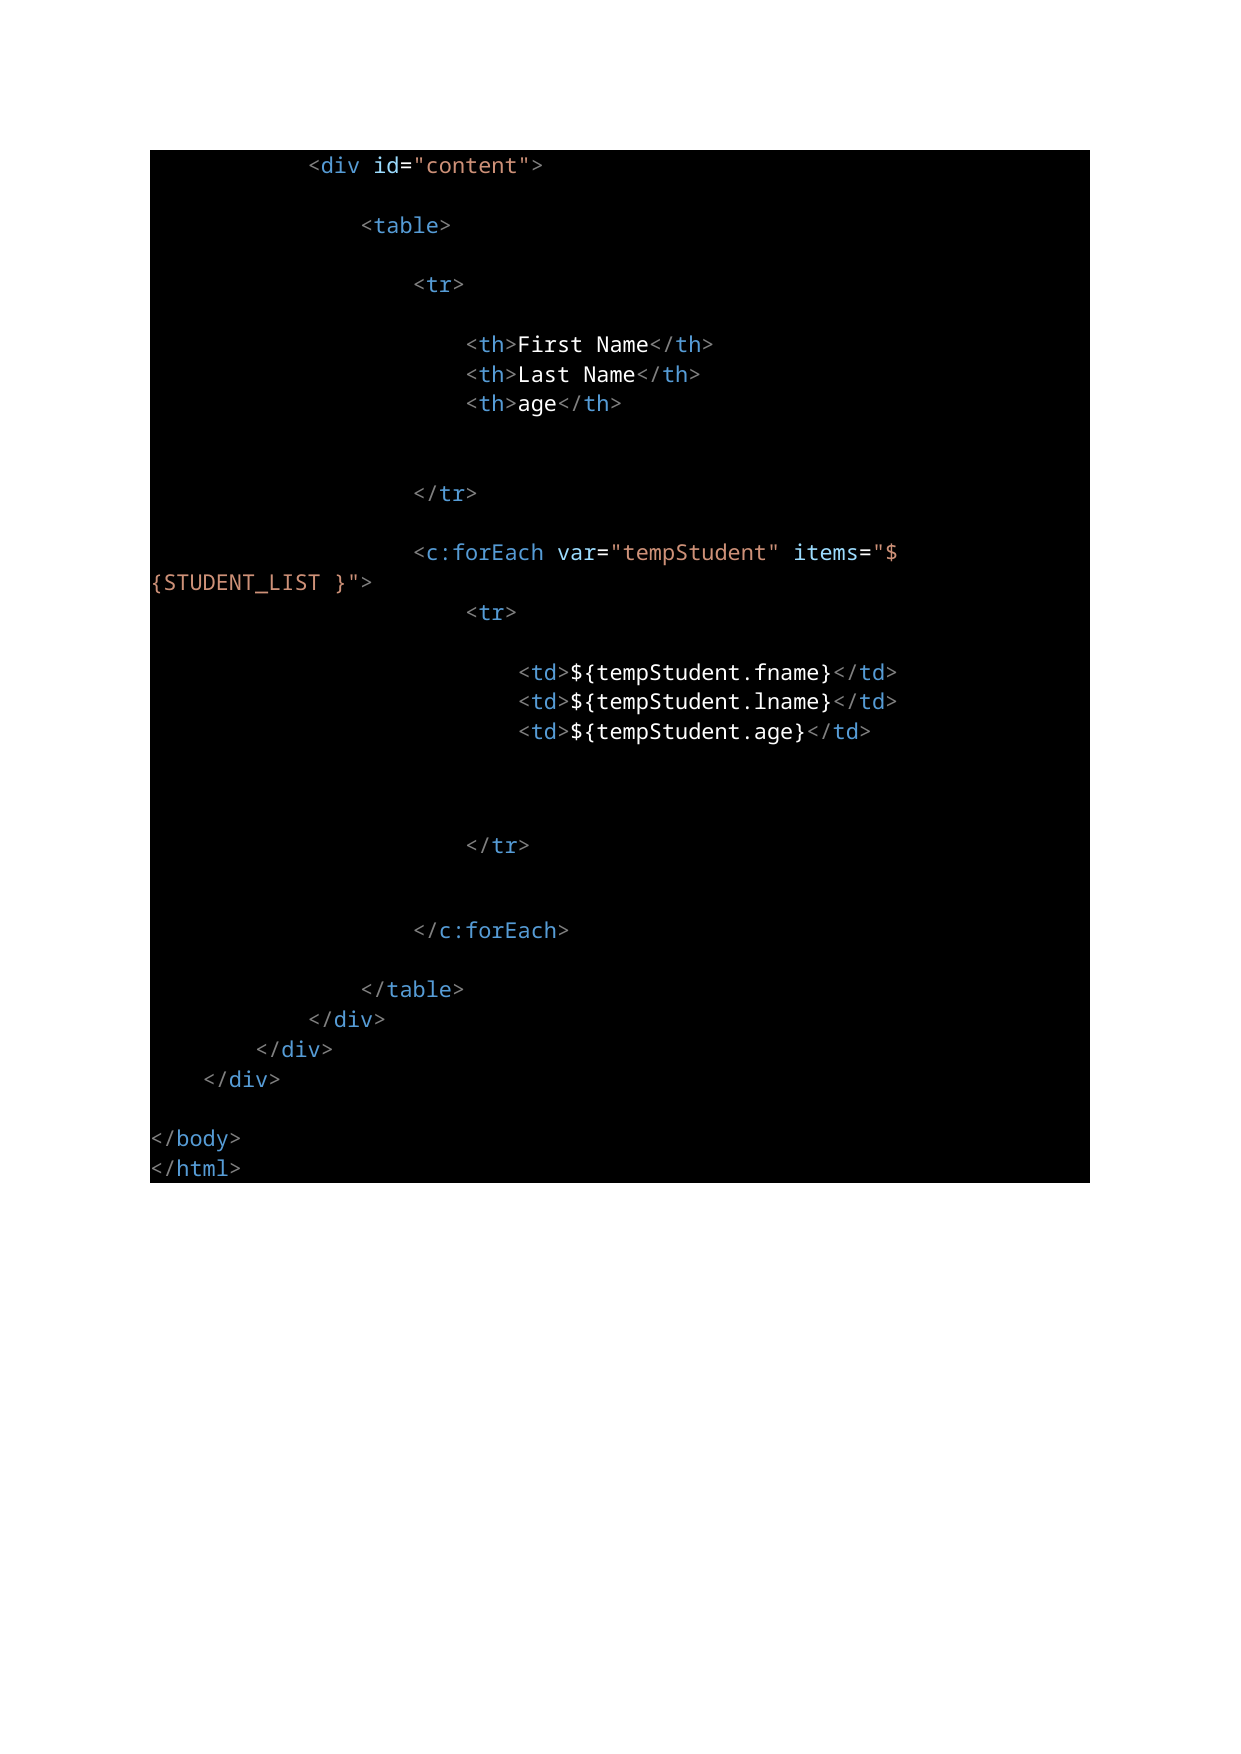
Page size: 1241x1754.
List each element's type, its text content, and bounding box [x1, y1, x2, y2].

text <td>${tempStudent.lname}</td> [150, 686, 1090, 716]
text <tr> [150, 269, 1090, 299]
text <div id="content"> [150, 150, 1090, 180]
text <th>age</th> [150, 388, 1090, 418]
text </div> [150, 1004, 1090, 1034]
text </table> [150, 974, 1090, 1004]
text </tr> [150, 830, 1090, 860]
text <c:forEach var="tempStudent" items="${STUDENT_LIST }"> [150, 537, 1090, 597]
text <th>Last Name</th> [150, 358, 1090, 388]
text </div> [150, 1034, 1090, 1064]
text </div> [150, 1064, 1090, 1094]
text </body> [150, 1123, 1090, 1153]
text <th>First Name</th> [150, 329, 1090, 358]
text <td>${tempStudent.age}</td> [150, 716, 1090, 746]
text </c:forEach> [150, 915, 1090, 945]
text </html> [150, 1153, 1090, 1183]
text <td>${tempStudent.fname}</td> [150, 656, 1090, 686]
text <tr> [150, 597, 1090, 627]
text <table> [150, 209, 1090, 239]
text </tr> [150, 478, 1090, 507]
